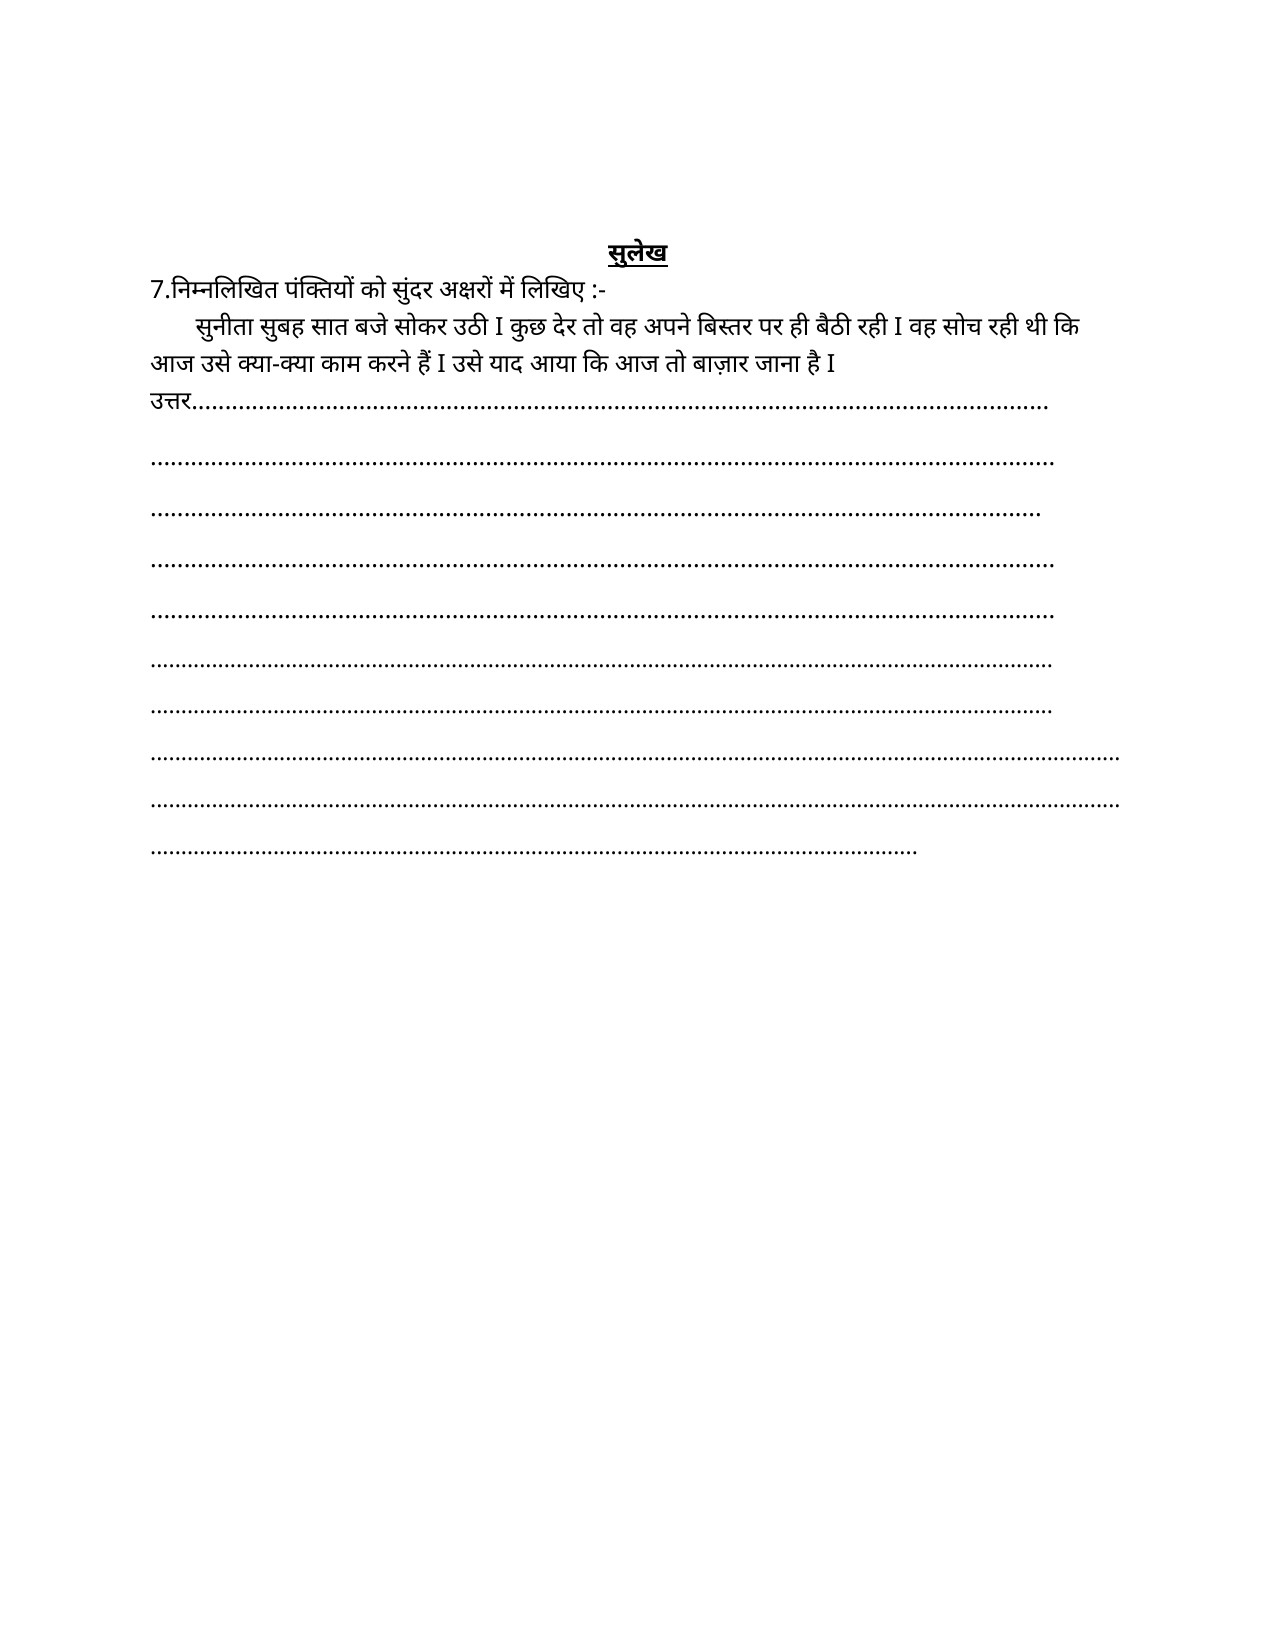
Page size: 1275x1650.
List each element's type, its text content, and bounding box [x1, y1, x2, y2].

text 7.निम्नलिखित पंक्तियों को सुंदर अक्षरों में लिखिए :- [150, 272, 1125, 309]
text ......................................................................................................................................................................................................................................................................................................................................................................................................................................................... [150, 736, 1125, 861]
text ....................................................................................................................................... [150, 540, 1125, 574]
text सुनीता सुबह सात बजे सोकर उठी I कुछ देर तो वह अपने बिस्तर पर ही बैठी रही I वह सोच रही थी कि आज उसे क्या-क्या काम करने हैं I उसे याद आया कि आज तो बाज़ार जाना है I [150, 309, 1125, 383]
text उत्तर................................................................................................................................ [150, 383, 1125, 420]
text ....................................................................................................................................... [150, 591, 1125, 626]
text सुलेख [150, 239, 1125, 272]
text ....................................................................................................................................... [150, 438, 1125, 472]
text ................................................................................................................................................... [150, 642, 1125, 674]
text ..................................................................................................................................... [150, 489, 1125, 523]
text ................................................................................................................................................... [150, 689, 1125, 721]
